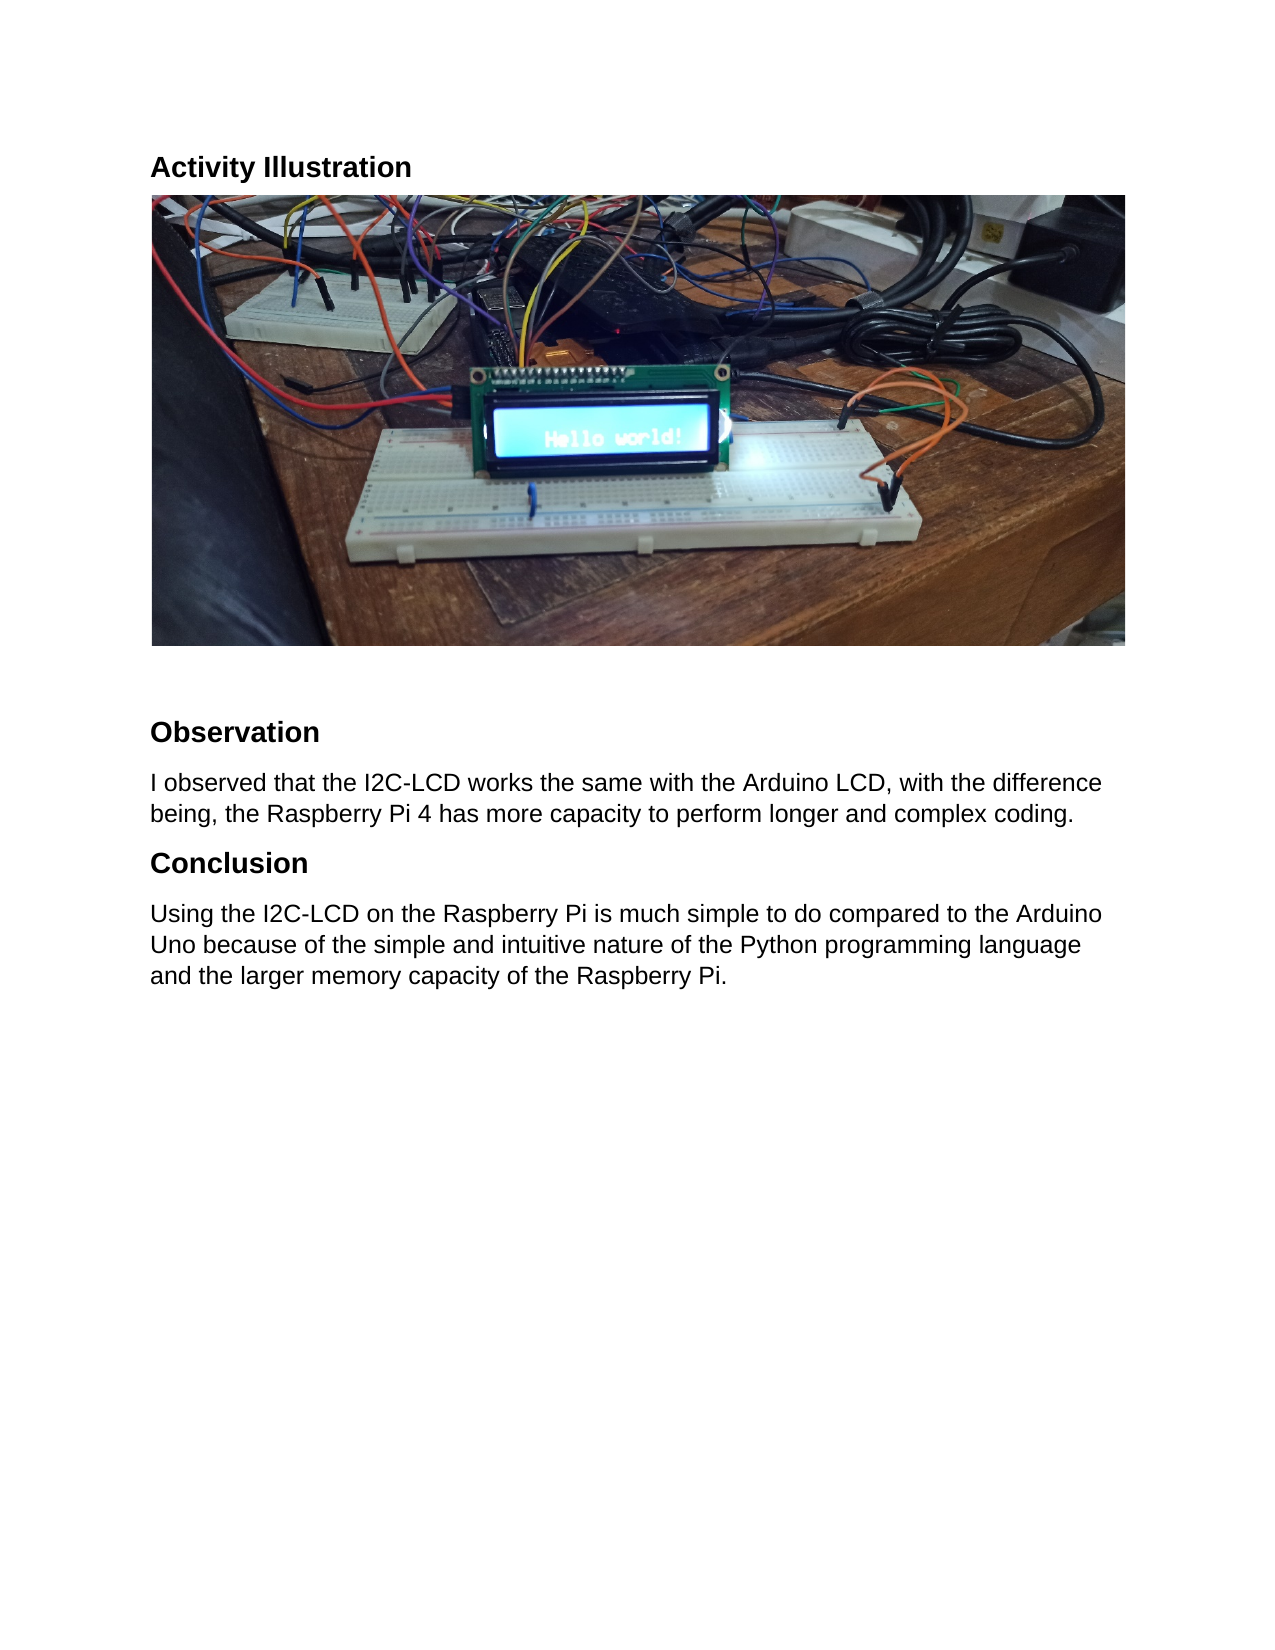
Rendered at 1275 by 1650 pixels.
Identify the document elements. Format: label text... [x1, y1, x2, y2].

text I observed that the I2C-LCD works the same with the Arduino LCD, with the difference being, the Raspberry Pi 4 has more capacity to perform longer and complex coding. [150, 768, 1125, 827]
text Observation [150, 715, 1125, 748]
text Activity Illustration [150, 150, 1125, 183]
text Conclusion [150, 846, 1125, 880]
text Using the I2C-LCD on the Raspberry Pi is much simple to do compared to the Arduino Uno because of the simple and intuitive nature of the Python programming language and the larger memory capacity of the Raspberry Pi. [150, 899, 1125, 990]
picture [151, 195, 1125, 646]
